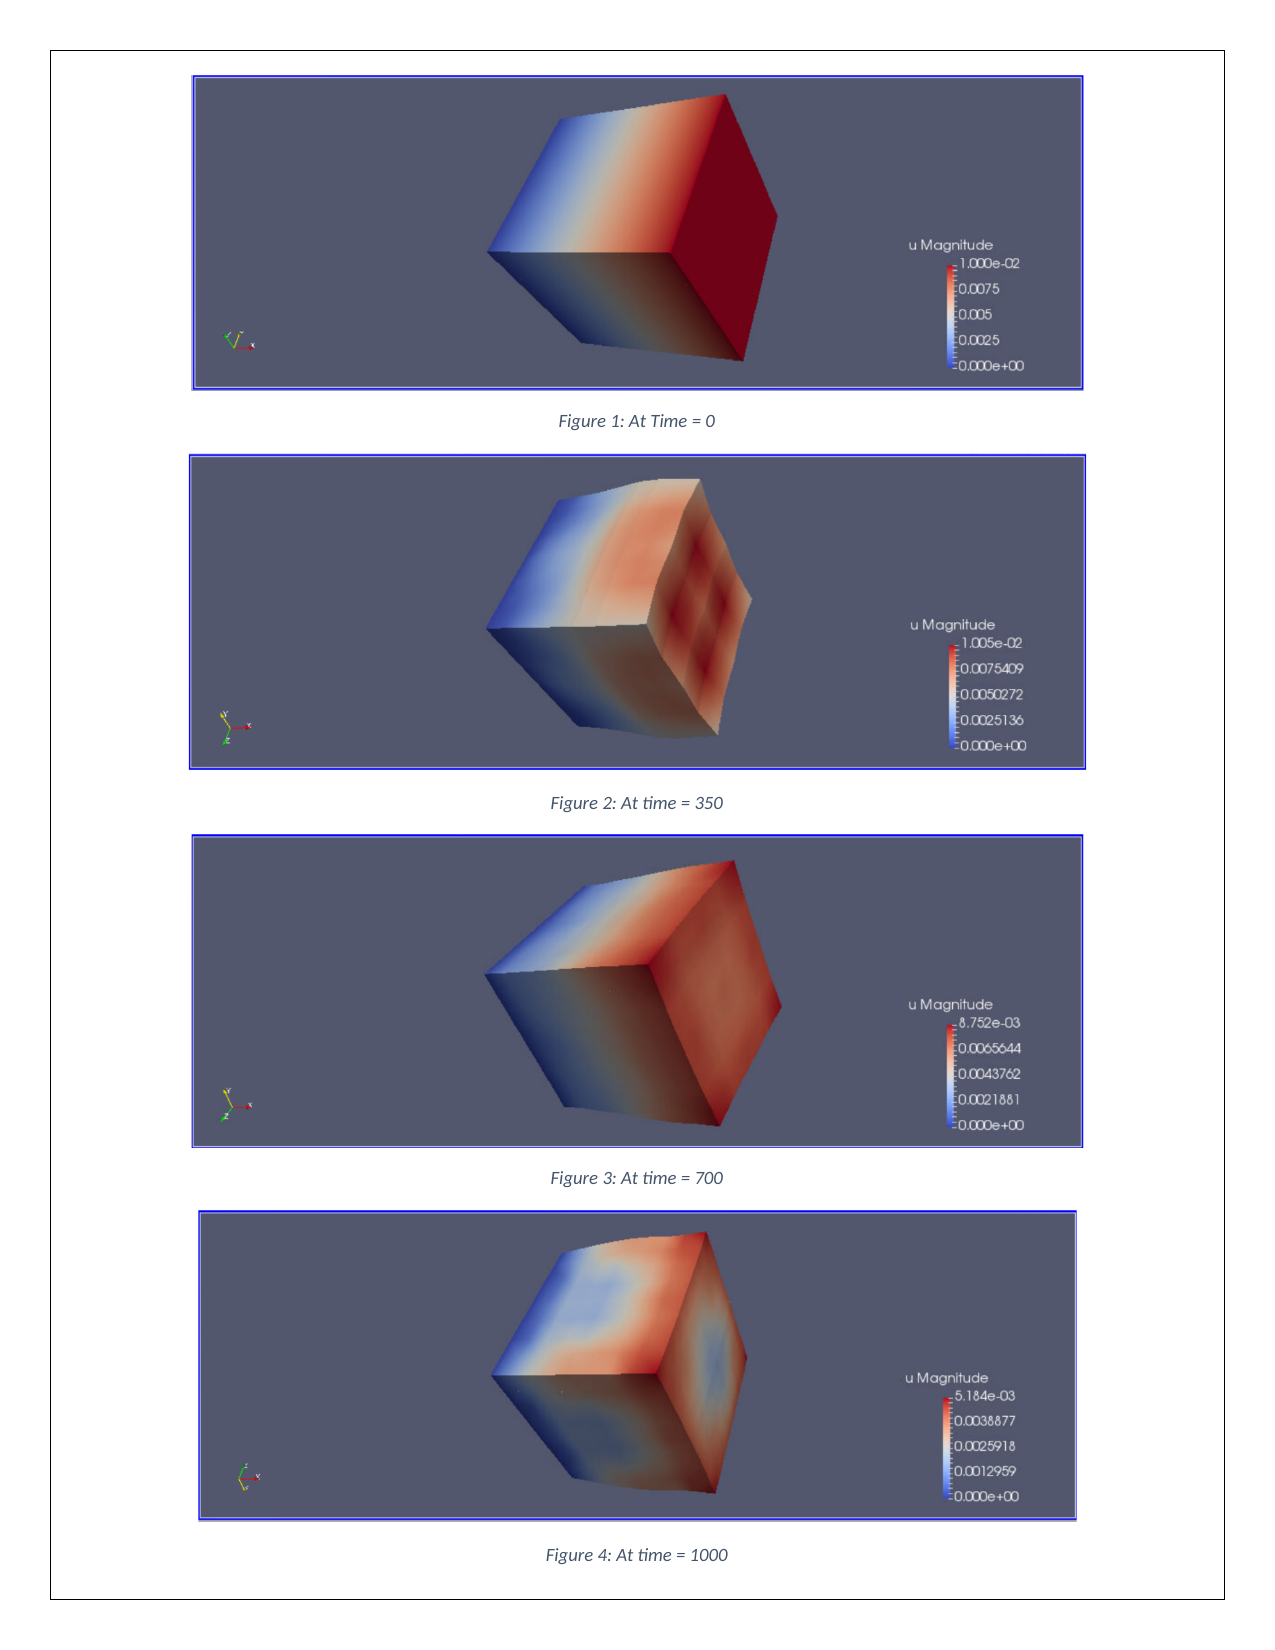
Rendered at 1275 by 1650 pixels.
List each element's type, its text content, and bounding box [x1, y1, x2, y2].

picture [188, 453, 1087, 770]
picture [198, 1210, 1077, 1522]
picture [191, 75, 1084, 391]
picture [191, 834, 1084, 1148]
